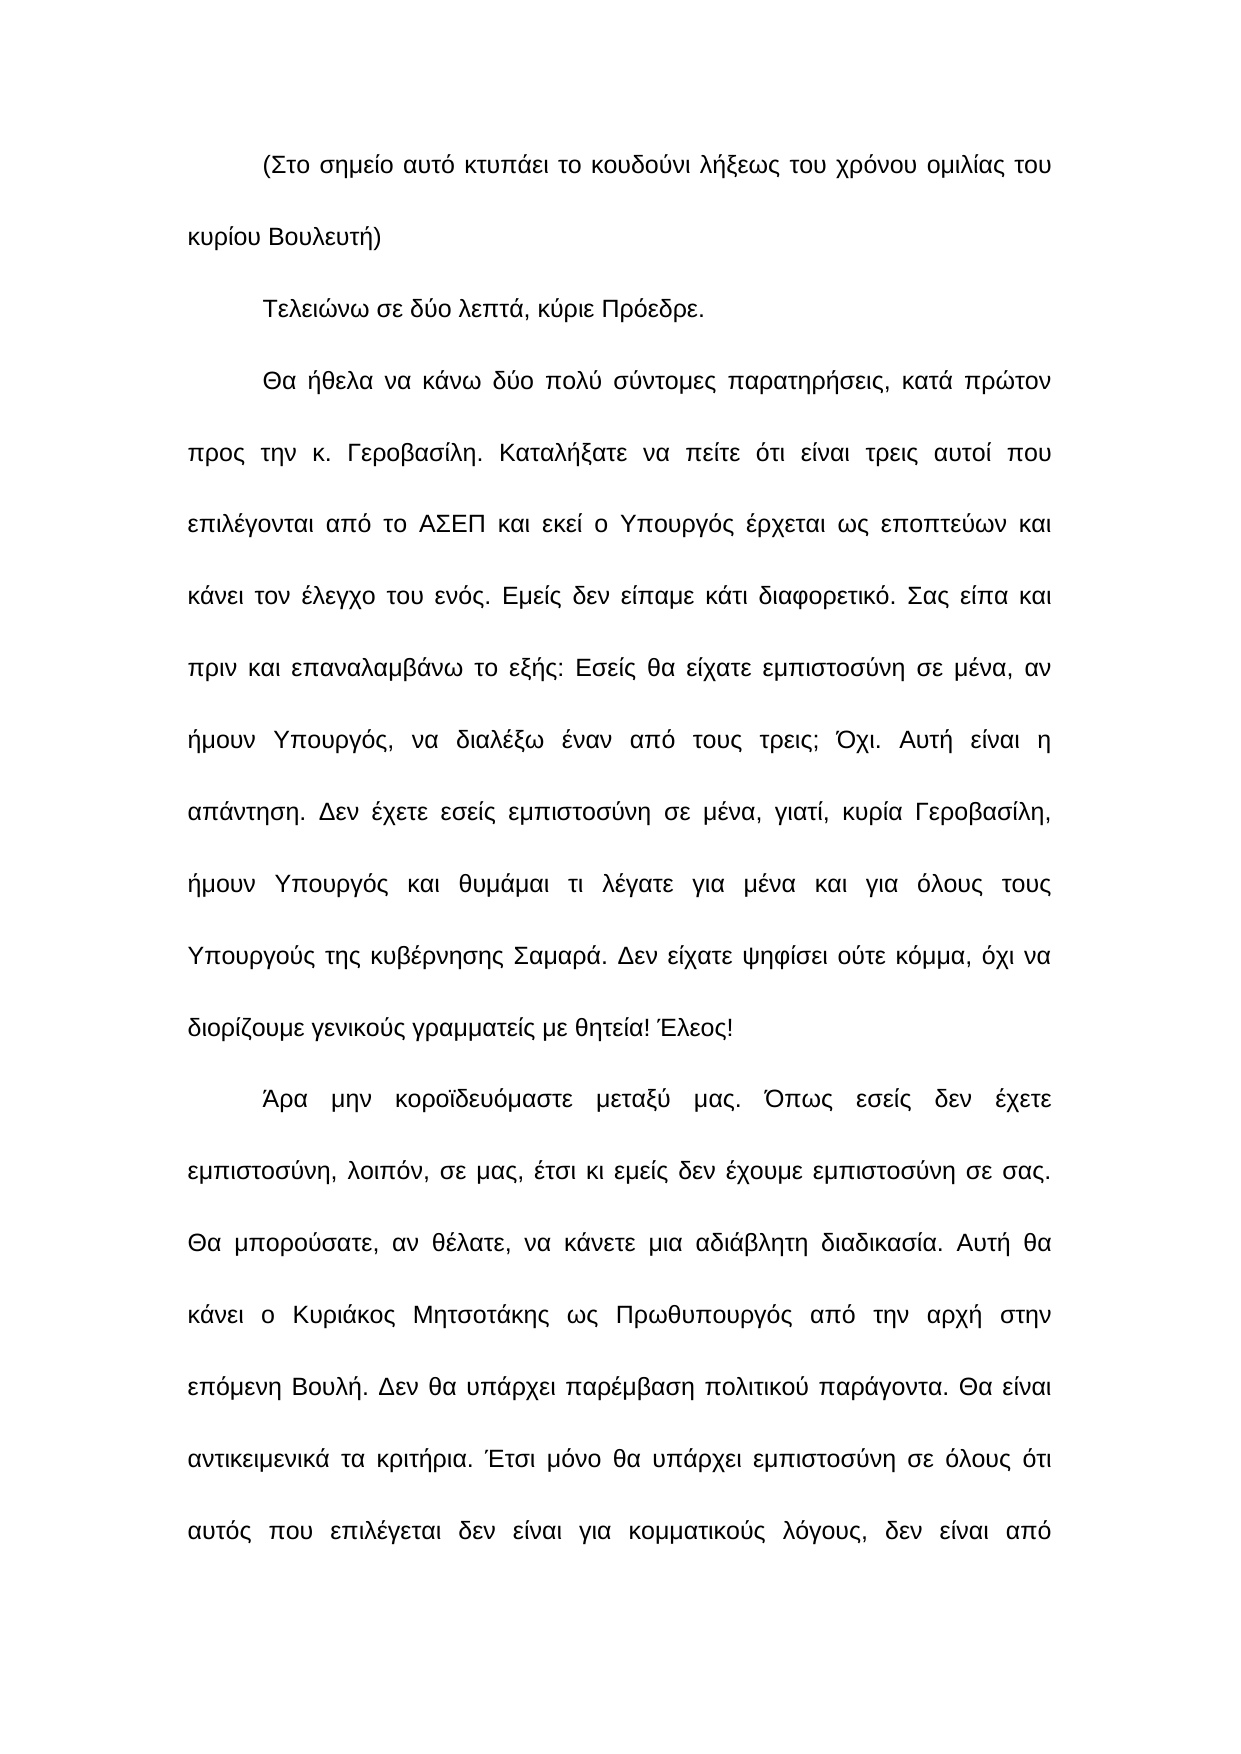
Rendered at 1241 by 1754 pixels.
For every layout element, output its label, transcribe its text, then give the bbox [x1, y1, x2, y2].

text Τελειώνω σε δύο λεπτά, κύριε Πρόεδρε. [187, 294, 1053, 322]
text Θα ήθελα να κάνω δύο πολύ σύντομες παρατηρήσεις, κατά πρώτον προς την κ. Γεροβασίλη. Καταλήξατε να πείτε ότι είναι τρεις αυτοί που επιλέγονται από το ΑΣΕΠ και εκεί ο Υπουργός έρχεται ως εποπτεύων και κάνει τον έλεγχο του ενός. Εμείς δεν είπαμε κάτι διαφορετικό. Σας είπα και πριν και επαναλαμβάνω το εξής: Εσείς θα είχατε εμπιστοσύνη σε μένα, αν ήμουν Υπουργός, να διαλέξω έναν από τους τρεις; Όχι. Αυτή είναι η απάντηση. Δεν έχετε εσείς εμπιστοσύνη σε μένα, γιατί, κυρία Γεροβασίλη, ήμουν Υπουργός και θυμάμαι τι λέγατε για μένα και για όλους τους Υπουργούς της κυβέρνησης Σαμαρά. Δεν είχατε ψηφίσει ούτε κόμμα, όχι να διορίζουμε γενικούς γραμματείς με θητεία! Έλεος! [187, 366, 1053, 1041]
text (Στο σημείο αυτό κτυπάει το κουδούνι λήξεως του χρόνου ομιλίας του κυρίου Βουλευτή) [187, 150, 1053, 251]
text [187, 1084, 1053, 1544]
